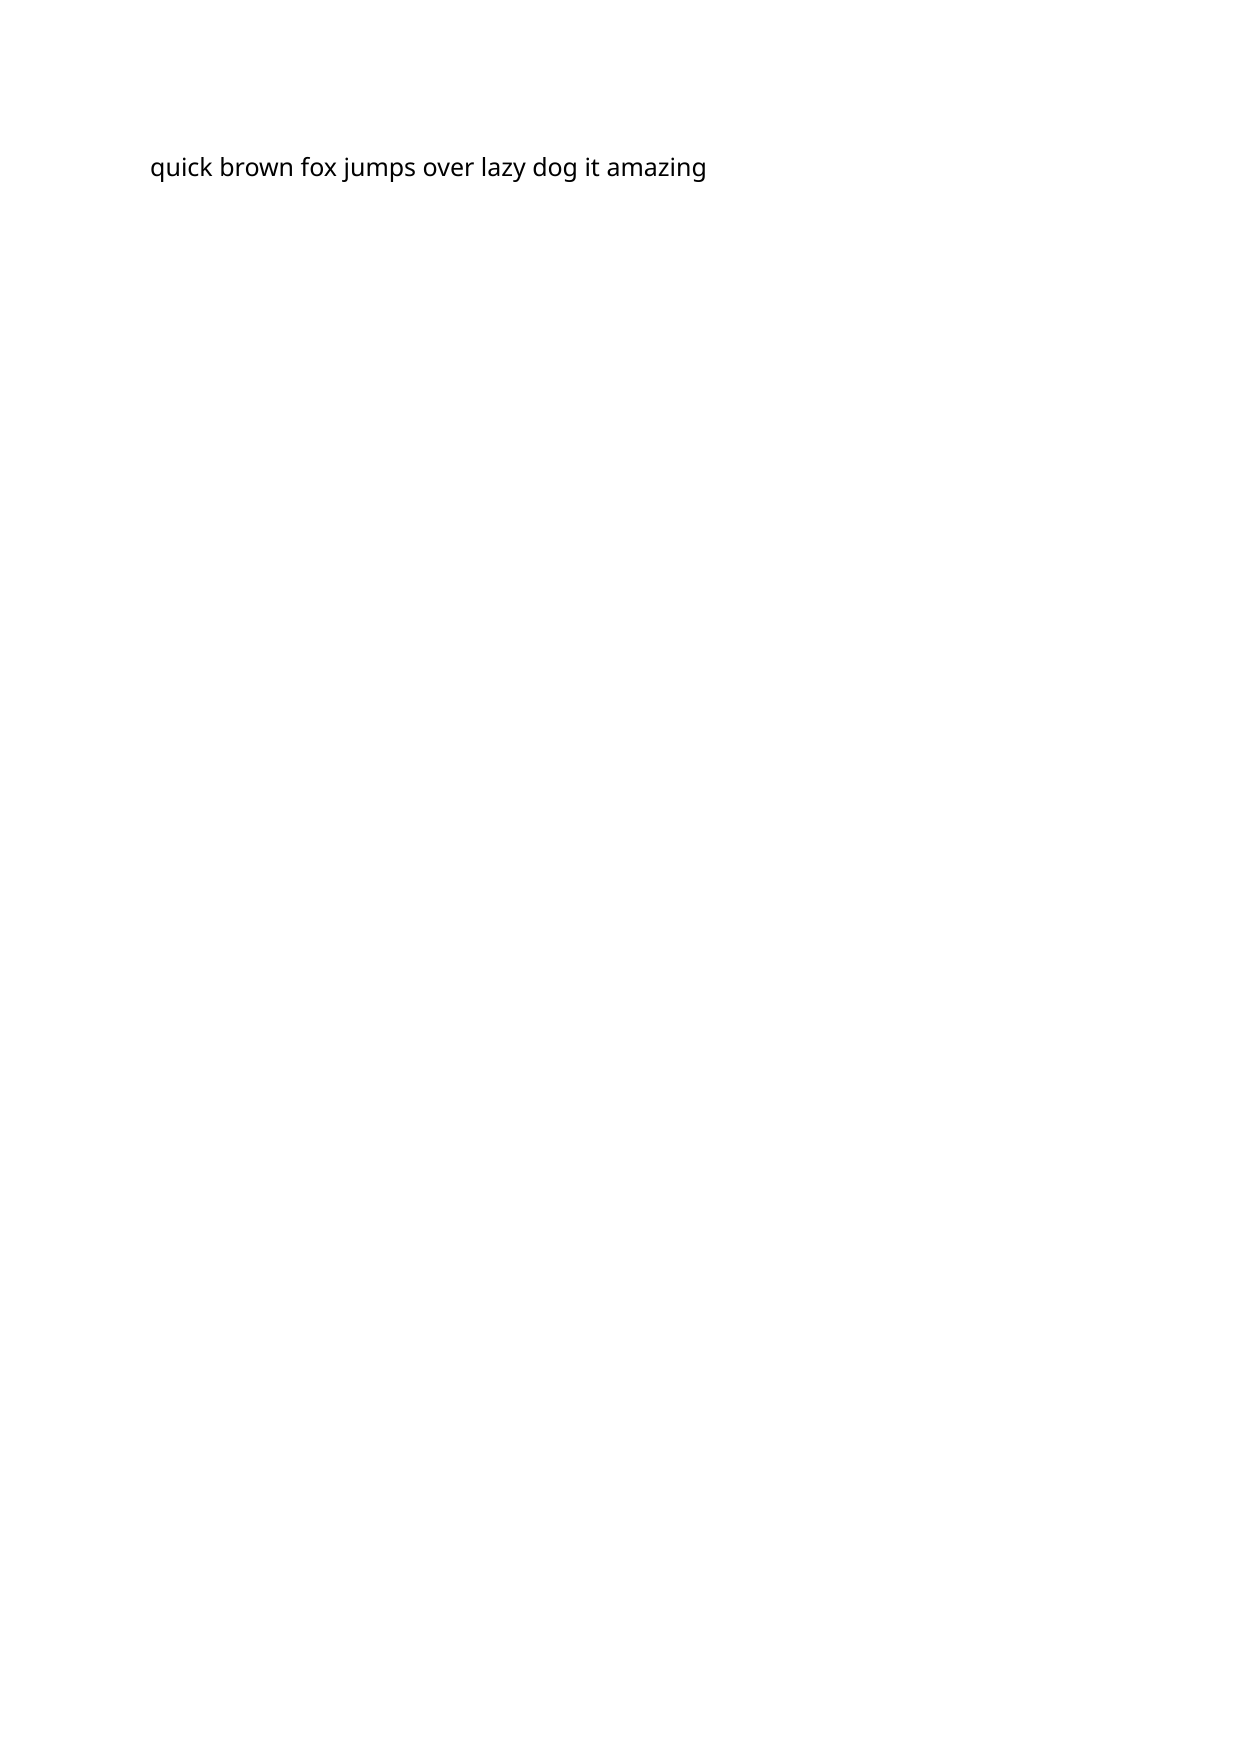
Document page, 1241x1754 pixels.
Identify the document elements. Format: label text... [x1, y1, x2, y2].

text quick brown fox jumps over lazy dog it amazing [150, 150, 1090, 184]
